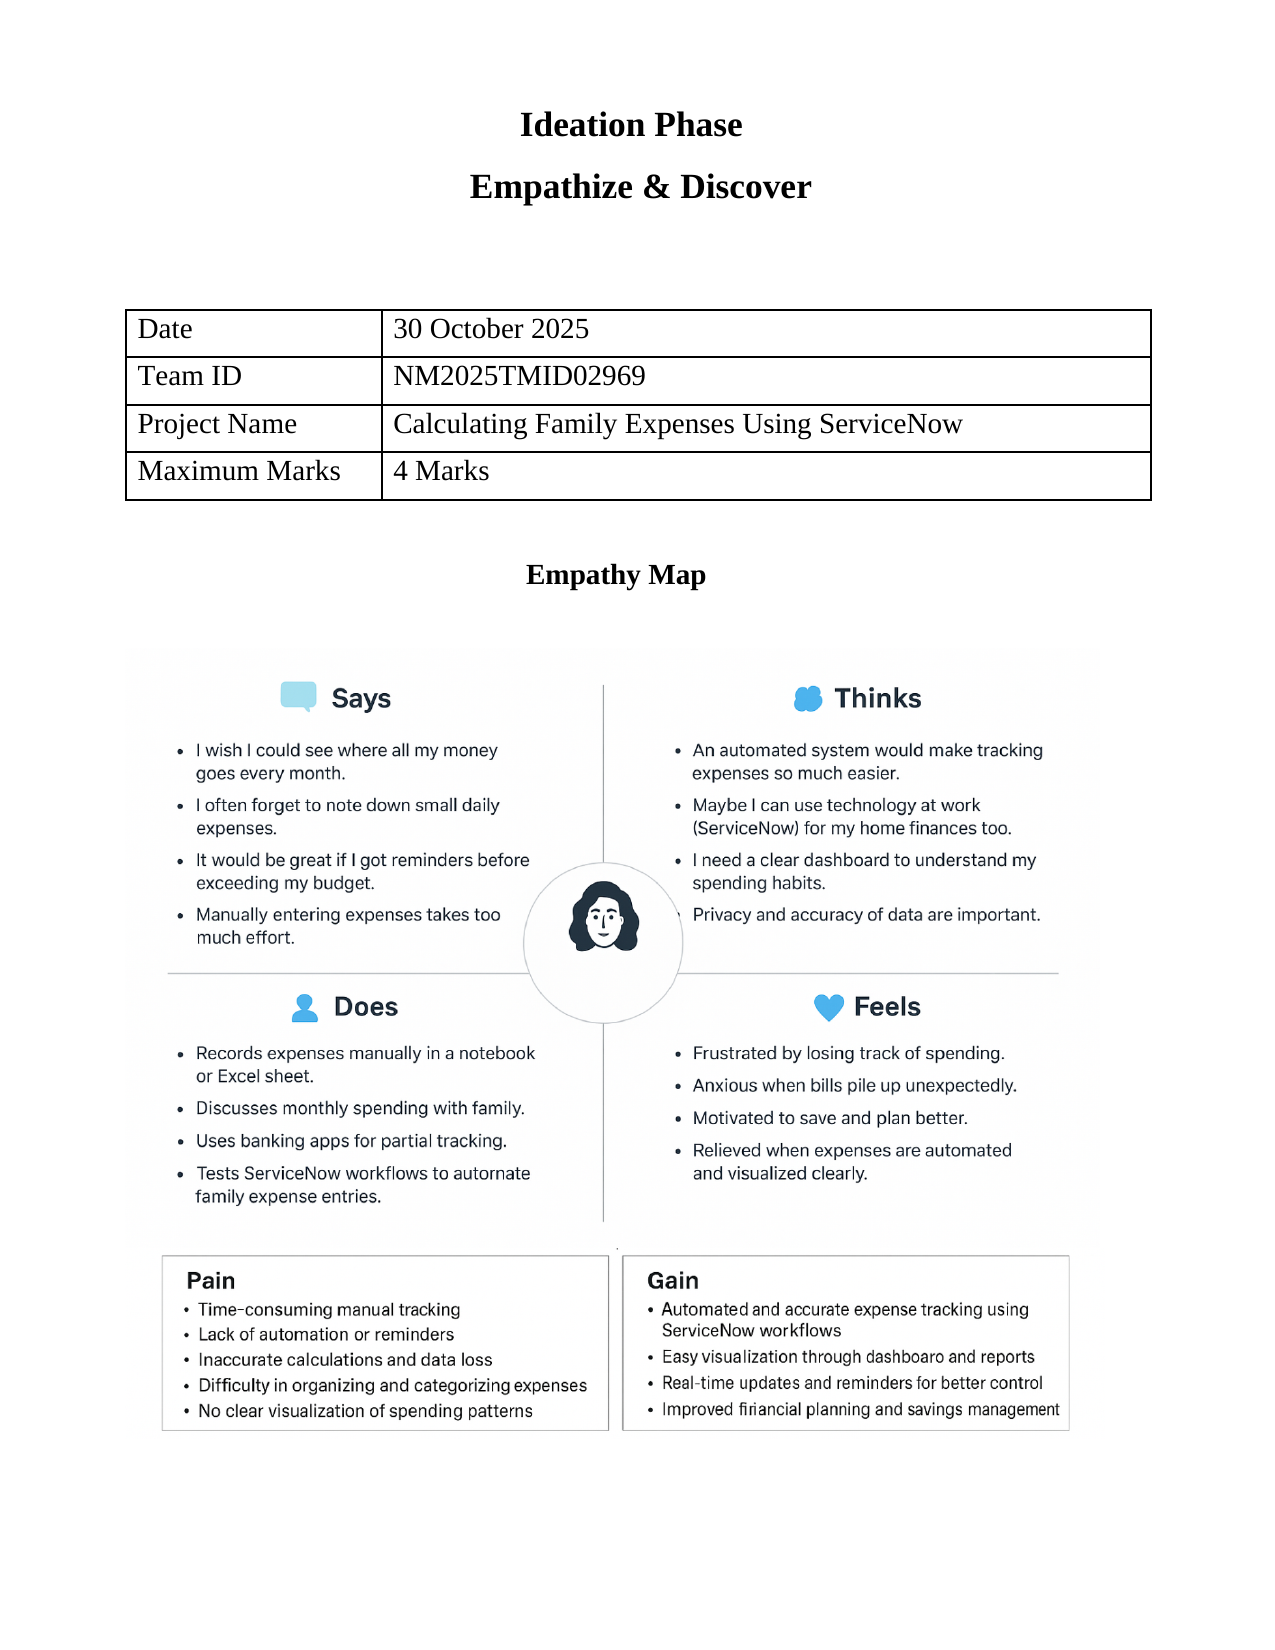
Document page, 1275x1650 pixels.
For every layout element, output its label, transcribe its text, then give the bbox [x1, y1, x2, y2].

table_cell NM2025TMID02969 [383, 358, 1150, 404]
table_cell Project Name [127, 406, 381, 451]
table_header Date [127, 311, 381, 356]
text Empathy Map [59, 557, 1125, 591]
text Ideation Phase [59, 104, 1125, 144]
picture [125, 648, 1106, 1439]
table_header 30 October 2025 [383, 311, 1150, 356]
text Empathize & Discover [125, 165, 1125, 206]
table_cell Calculating Family Expenses Using ServiceNow [383, 406, 1150, 451]
table_cell Team ID [127, 358, 381, 404]
table_cell 4 Marks [383, 453, 1150, 498]
table_cell Maximum Marks [127, 453, 381, 498]
